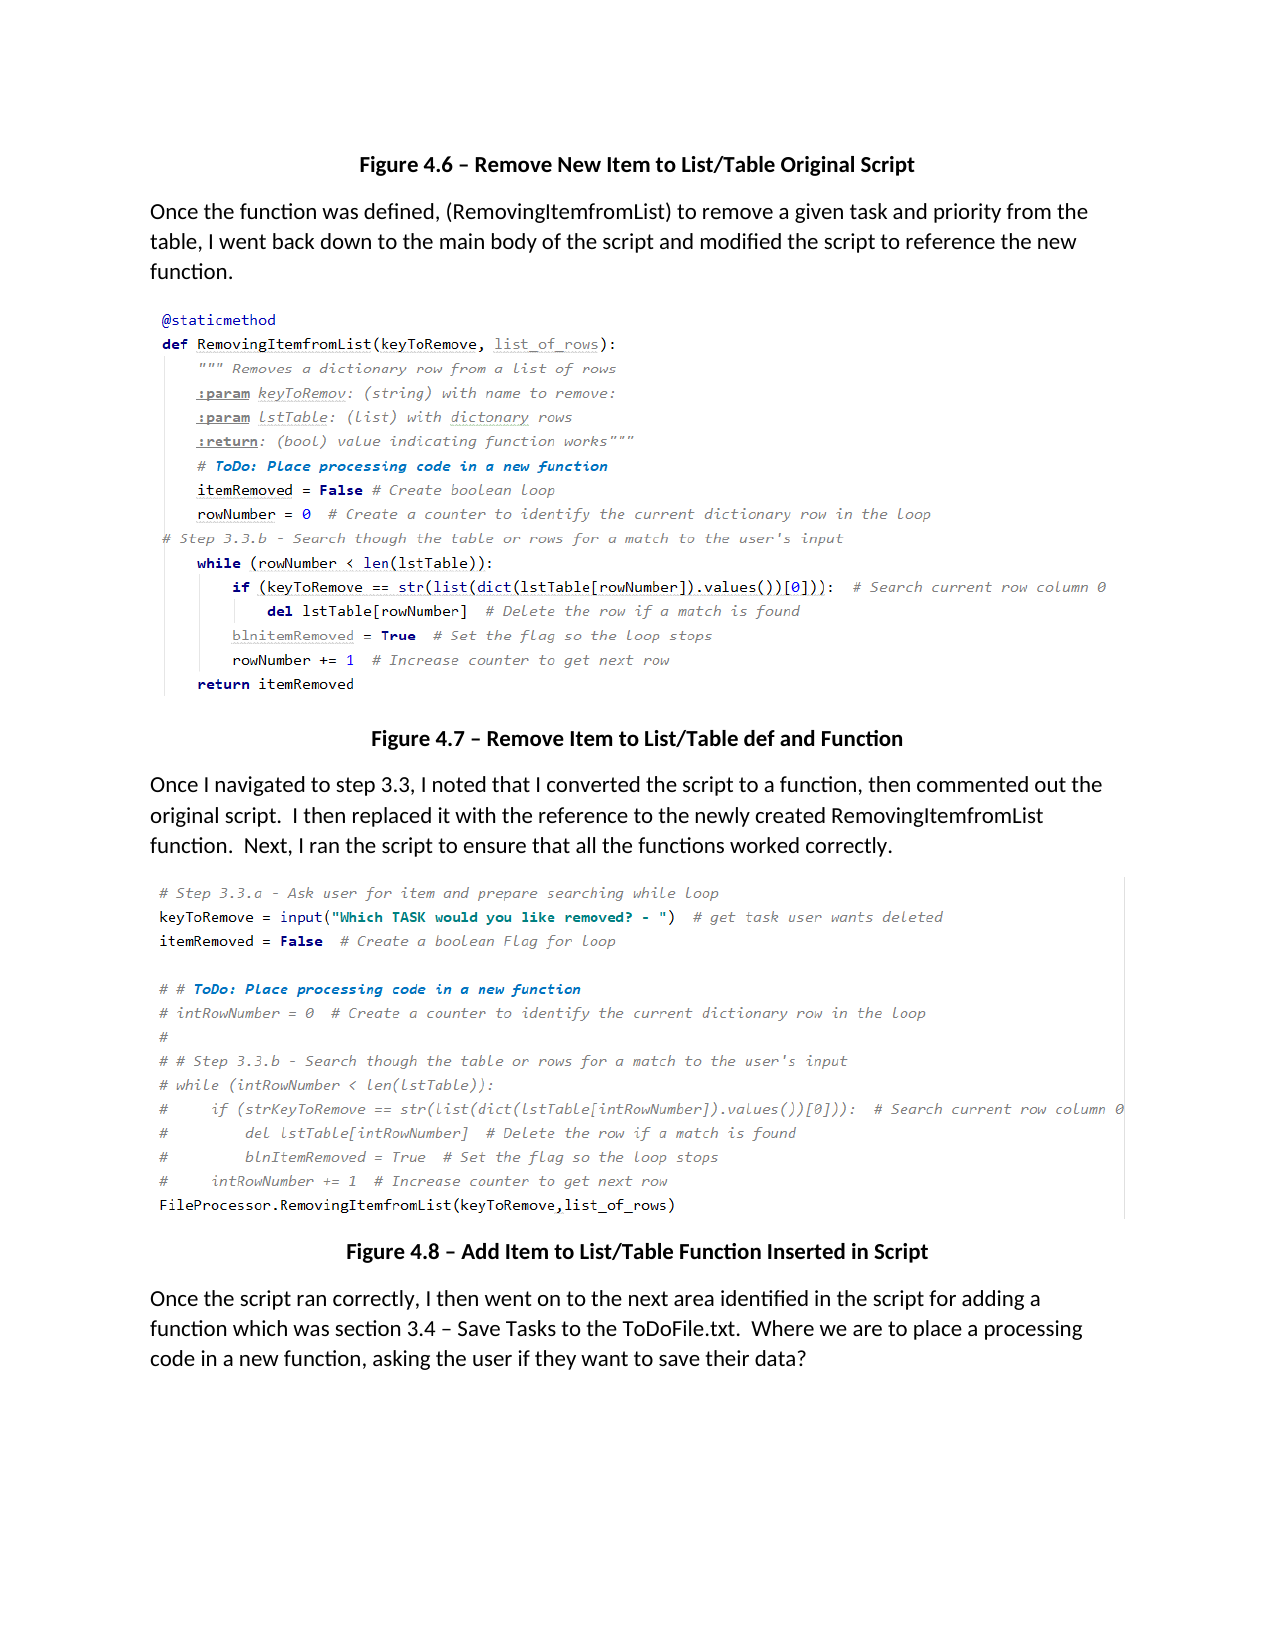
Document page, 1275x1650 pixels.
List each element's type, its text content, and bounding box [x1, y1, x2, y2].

picture [150, 877, 1125, 1219]
picture [150, 304, 1125, 705]
text Once I navigated to step 3.3, I noted that I converted the script to a function, then commented out the original script. I then replaced it with the reference to the newly created RemovingItemfromList function. Next, I ran the script to ensure that all the functions worked correctly. [150, 771, 1125, 859]
text Once the function was defined, (RemovingItemfromList) to remove a given task and priority from the table, I went back down to the main body of the script and modified the script to reference the new function. [150, 197, 1125, 285]
text Figure 4.8 – Add Item to List/Table Function Inserted in Script [150, 1237, 1125, 1265]
text Figure 4.7 – Remove Item to List/Table def and Function [150, 724, 1125, 752]
text Once the script ran correctly, I then went on to the next area identified in the script for adding a function which was section 3.4 – Save Tasks to the ToDoFile.txt. Where we are to place a processing code in a new function, asking the user if they want to save their data? [150, 1284, 1125, 1372]
text Figure 4.6 – Remove New Item to List/Table Original Script [150, 150, 1125, 178]
